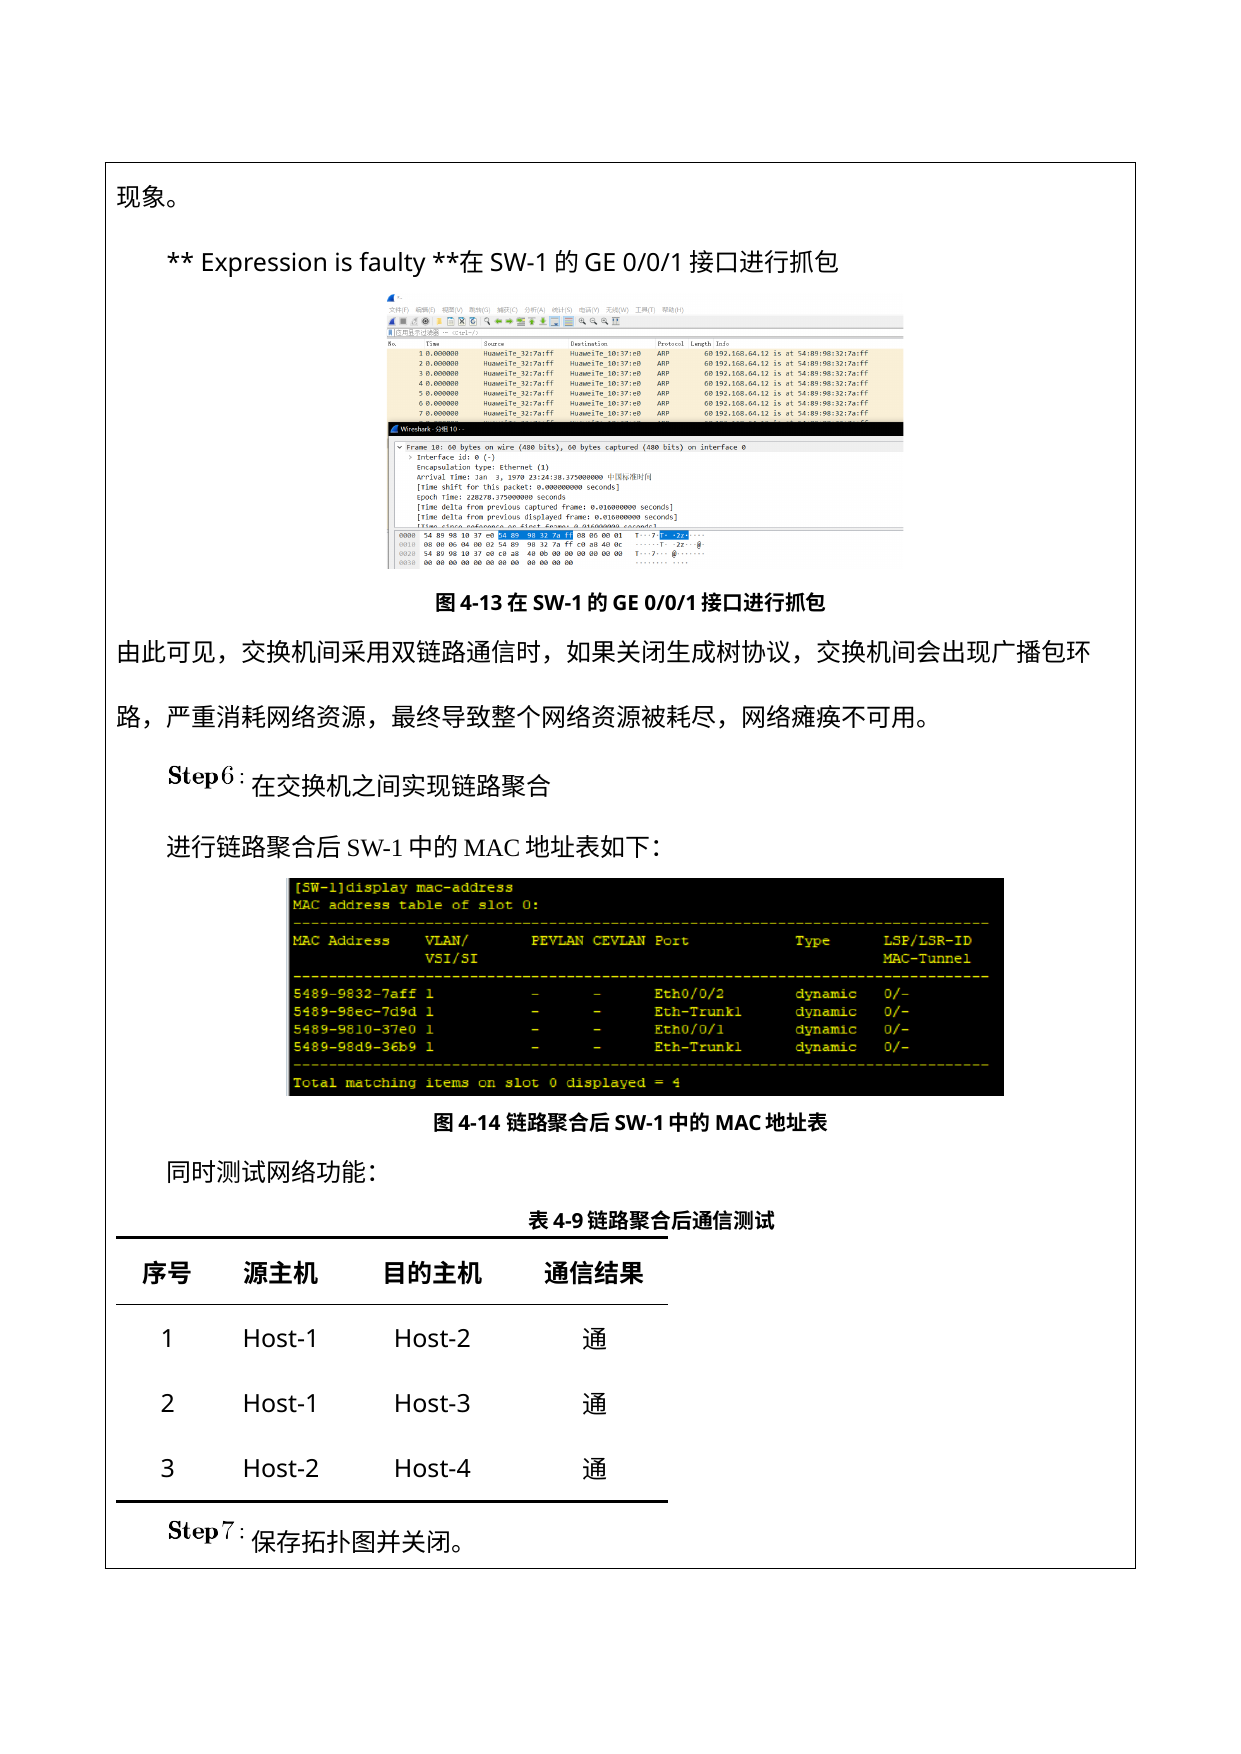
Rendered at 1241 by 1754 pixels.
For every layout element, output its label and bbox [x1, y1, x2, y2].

picture [386, 293, 904, 569]
picture [286, 878, 1004, 1096]
table_cell [106, 163, 1135, 1568]
